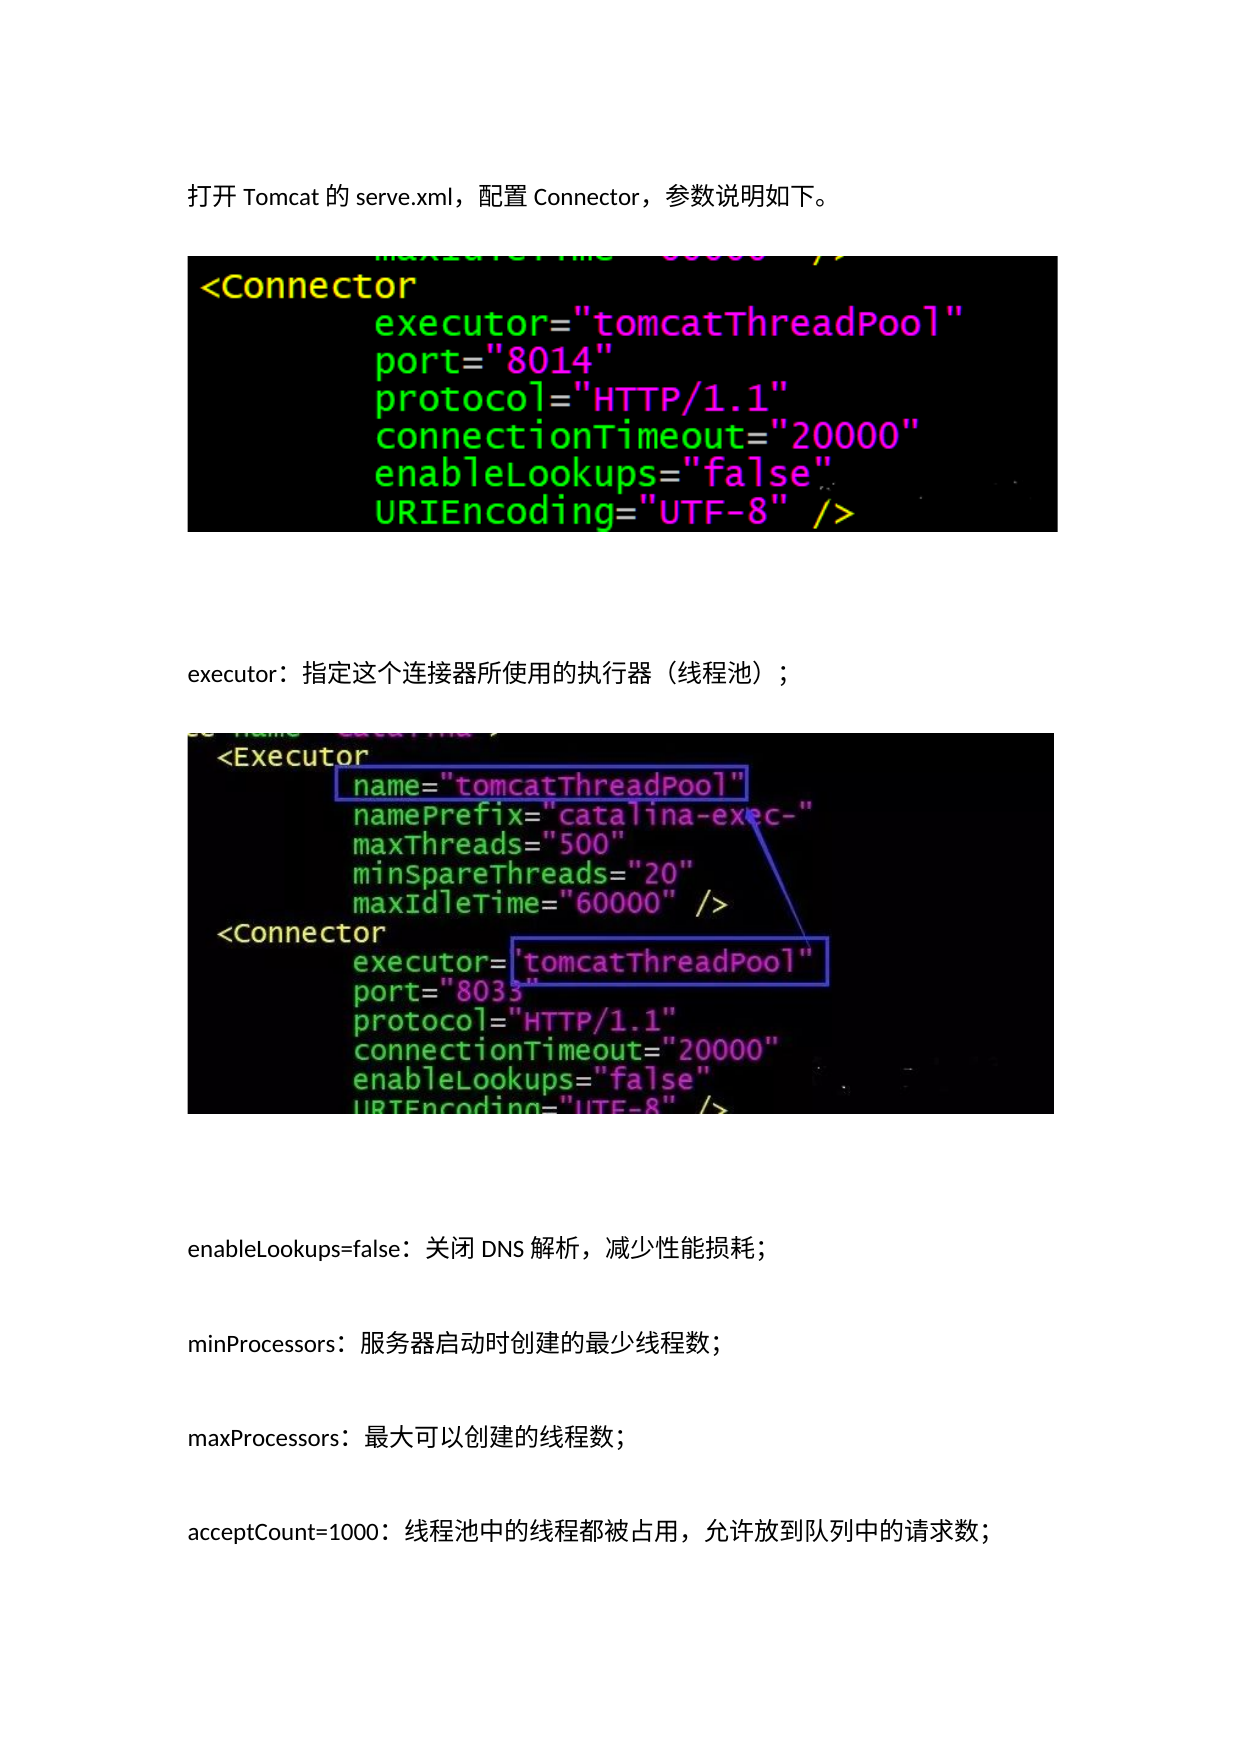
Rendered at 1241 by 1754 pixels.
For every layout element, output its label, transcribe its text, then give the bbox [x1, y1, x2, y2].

picture [187, 256, 1058, 532]
text maxProcessors：最大可以创建的线程数； [187, 1403, 1053, 1468]
text minProcessors：服务器启动时创建的最少线程数； [187, 1309, 1053, 1374]
text enableLookups=false：关闭 DNS 解析，减少性能损耗； [187, 1214, 1053, 1279]
picture [187, 733, 1054, 1114]
text executor：指定这个连接器所使用的执行器（线程池）； [187, 639, 1053, 704]
text acceptCount=1000：线程池中的线程都被占用，允许放到队列中的请求数； [187, 1497, 1053, 1562]
text 打开 Tomcat 的 serve.xml，配置 Connector，参数说明如下。 [187, 162, 1053, 227]
